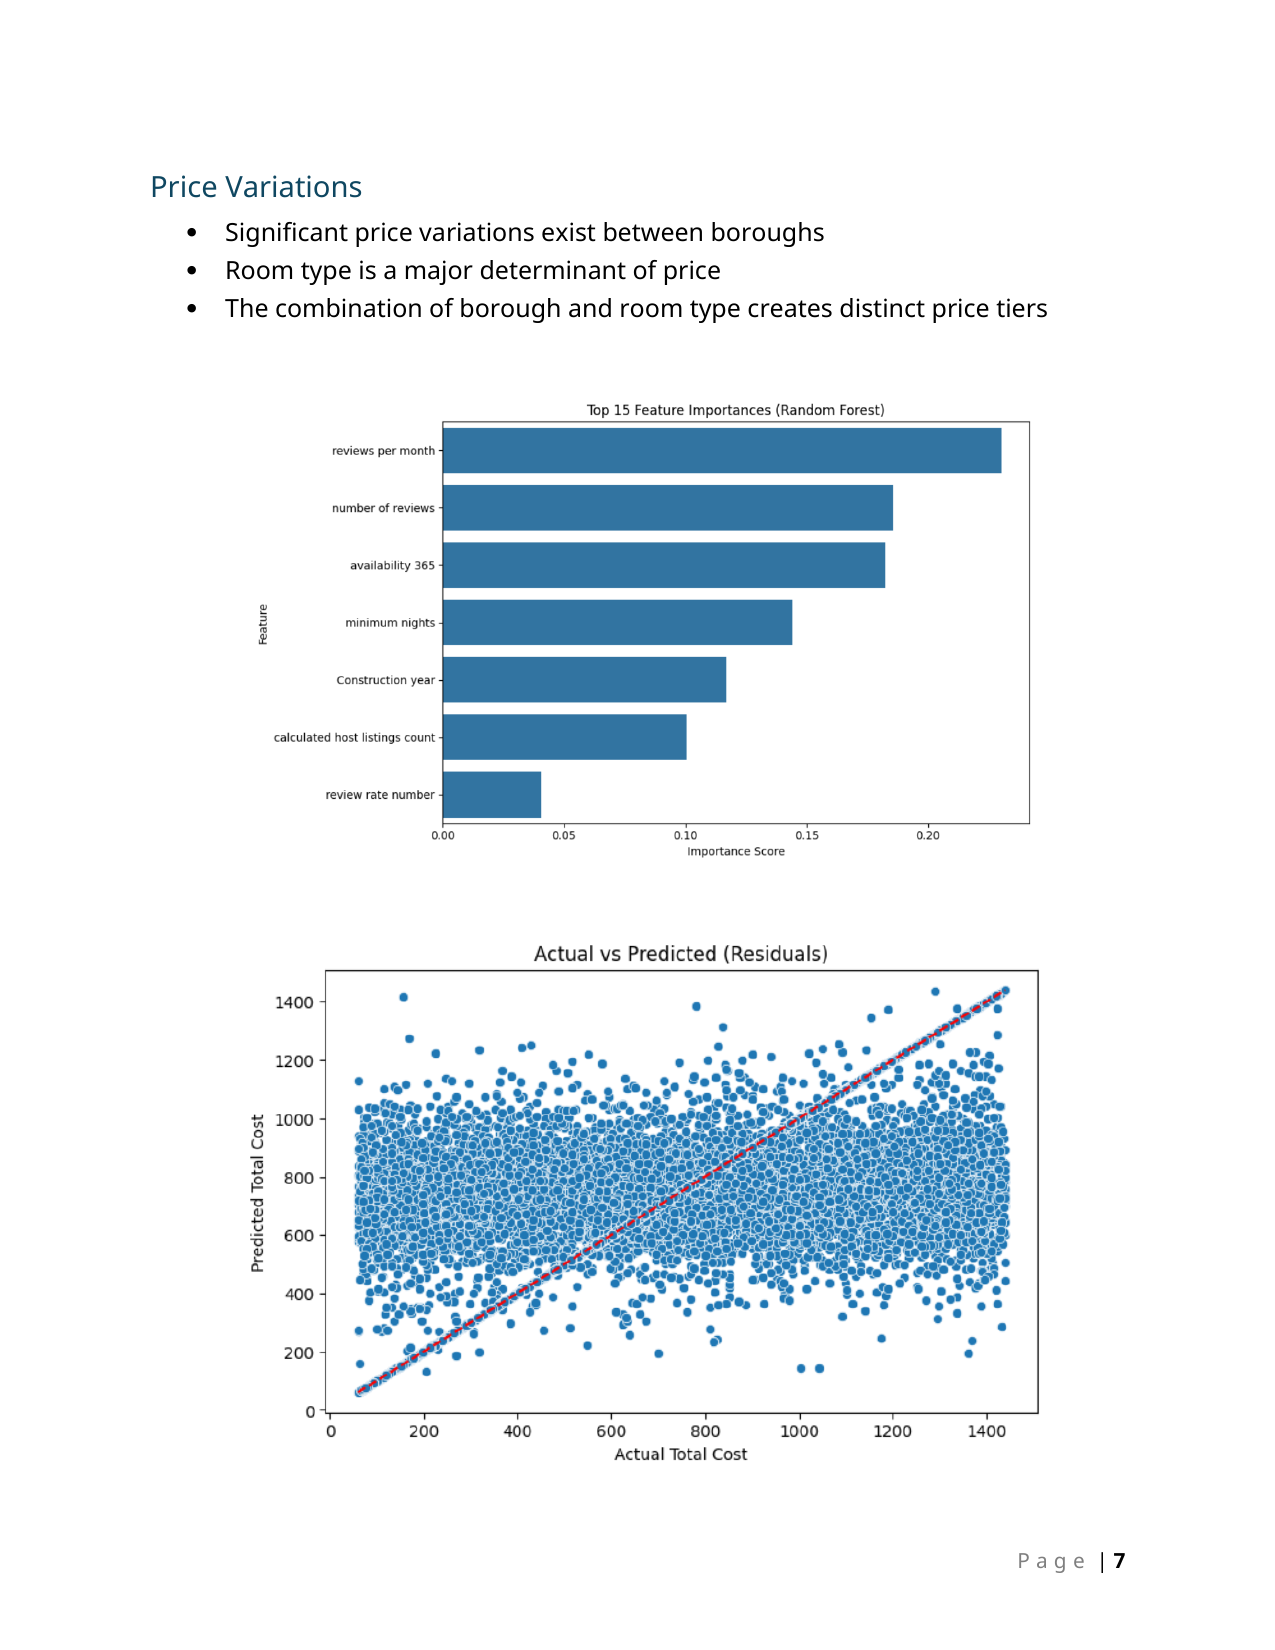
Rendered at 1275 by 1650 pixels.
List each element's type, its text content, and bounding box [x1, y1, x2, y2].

list Significant price variations exist between boroughs [187, 215, 1125, 249]
picture [211, 396, 1064, 864]
list The combination of borough and room type creates distinct price tiers [187, 290, 1125, 324]
subtitle Price Variations [150, 167, 1125, 206]
list Room type is a major determinant of price [187, 252, 1125, 287]
picture [201, 934, 1074, 1477]
